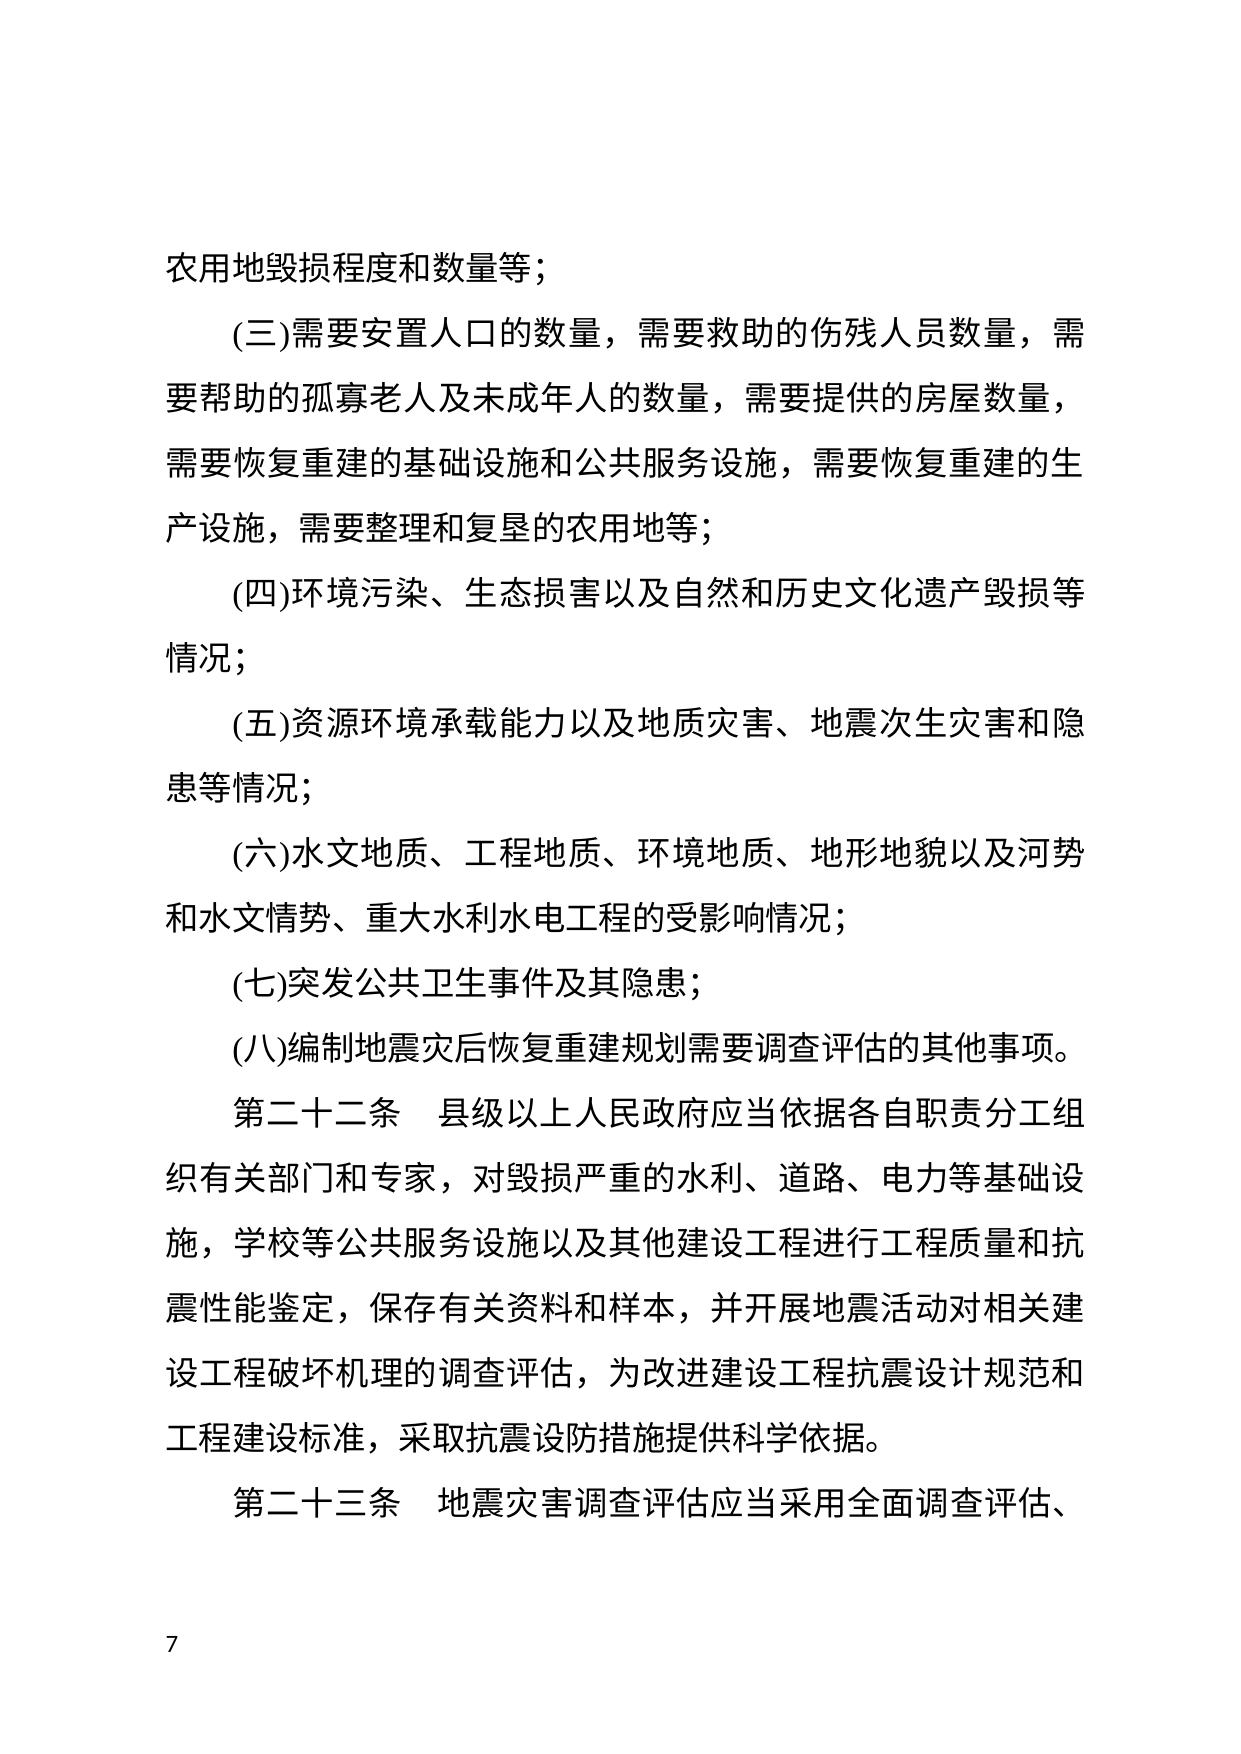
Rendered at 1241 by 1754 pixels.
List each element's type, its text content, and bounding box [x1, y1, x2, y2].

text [165, 1468, 1087, 1533]
text 第二十二条 县级以上人民政府应当依据各自职责分工组织有关部门和专家，对毁损严重的水利、道路、电力等基础设施，学校等公共服务设施以及其他建设工程进行工程质量和抗震性能鉴定，保存有关资料和样本，并开展地震活动对相关建设工程破坏机理的调查评估，为改进建设工程抗震设计规范和工程建设标准，采取抗震设防措施提供科学依据。 [165, 1078, 1087, 1468]
text (五)资源环境承载能力以及地质灾害、地震次生灾害和隐患等情况； [165, 688, 1087, 818]
text (八)编制地震灾后恢复重建规划需要调查评估的其他事项。 [165, 1013, 1087, 1078]
text (六)水文地质、工程地质、环境地质、地形地貌以及河势和水文情势、重大水利水电工程的受影响情况； [165, 818, 1087, 948]
text (四)环境污染、生态损害以及自然和历史文化遗产毁损等情况； [165, 558, 1087, 688]
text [165, 233, 1087, 298]
text (三)需要安置人口的数量，需要救助的伤残人员数量，需要帮助的孤寡老人及未成年人的数量，需要提供的房屋数量，需要恢复重建的基础设施和公共服务设施，需要恢复重建的生产设施，需要整理和复垦的农用地等； [165, 298, 1087, 558]
text (七)突发公共卫生事件及其隐患； [165, 948, 1087, 1013]
